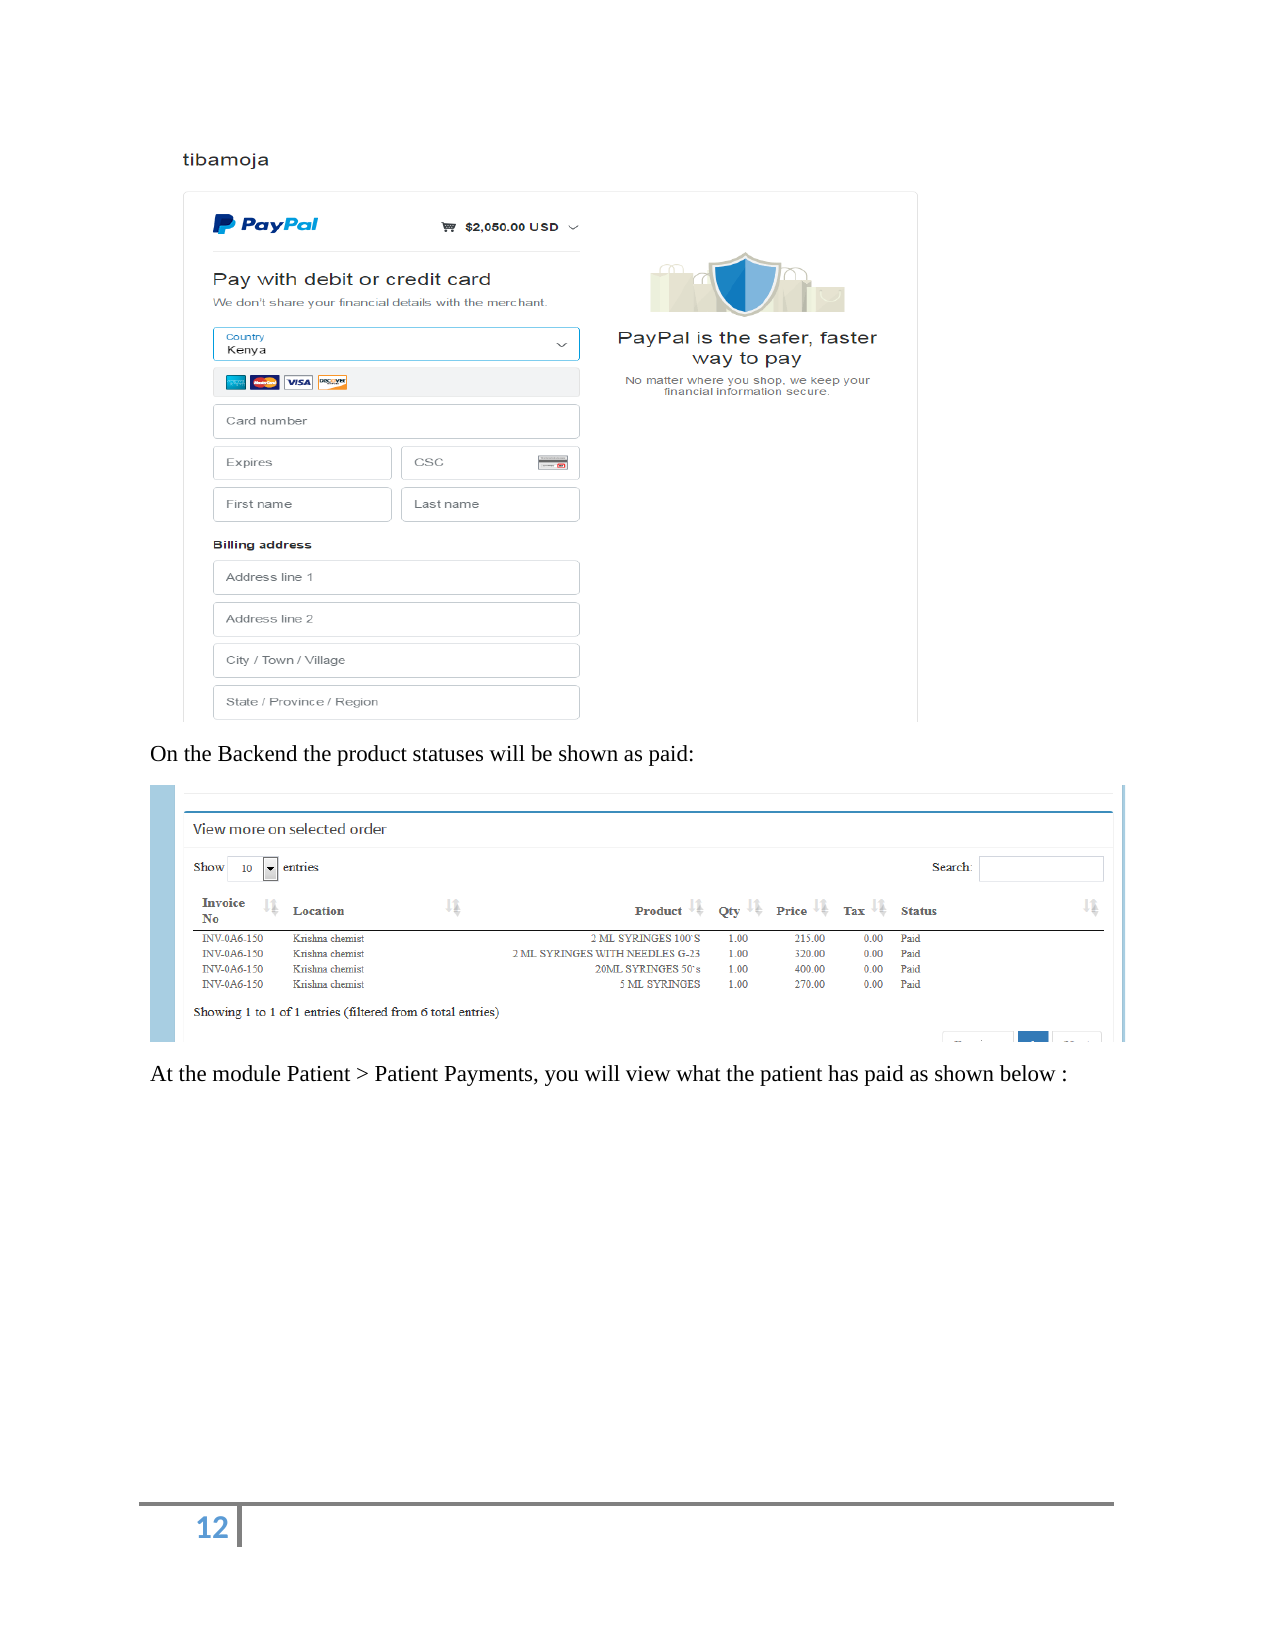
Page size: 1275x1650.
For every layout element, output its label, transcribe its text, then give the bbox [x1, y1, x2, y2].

picture [150, 785, 1126, 1042]
text On the Backend the product statuses will be shown as paid: [150, 741, 1125, 767]
picture [150, 150, 925, 722]
text At the module Patient > Patient Payments, you will view what the patient has paid as shown below : [150, 1060, 1125, 1086]
